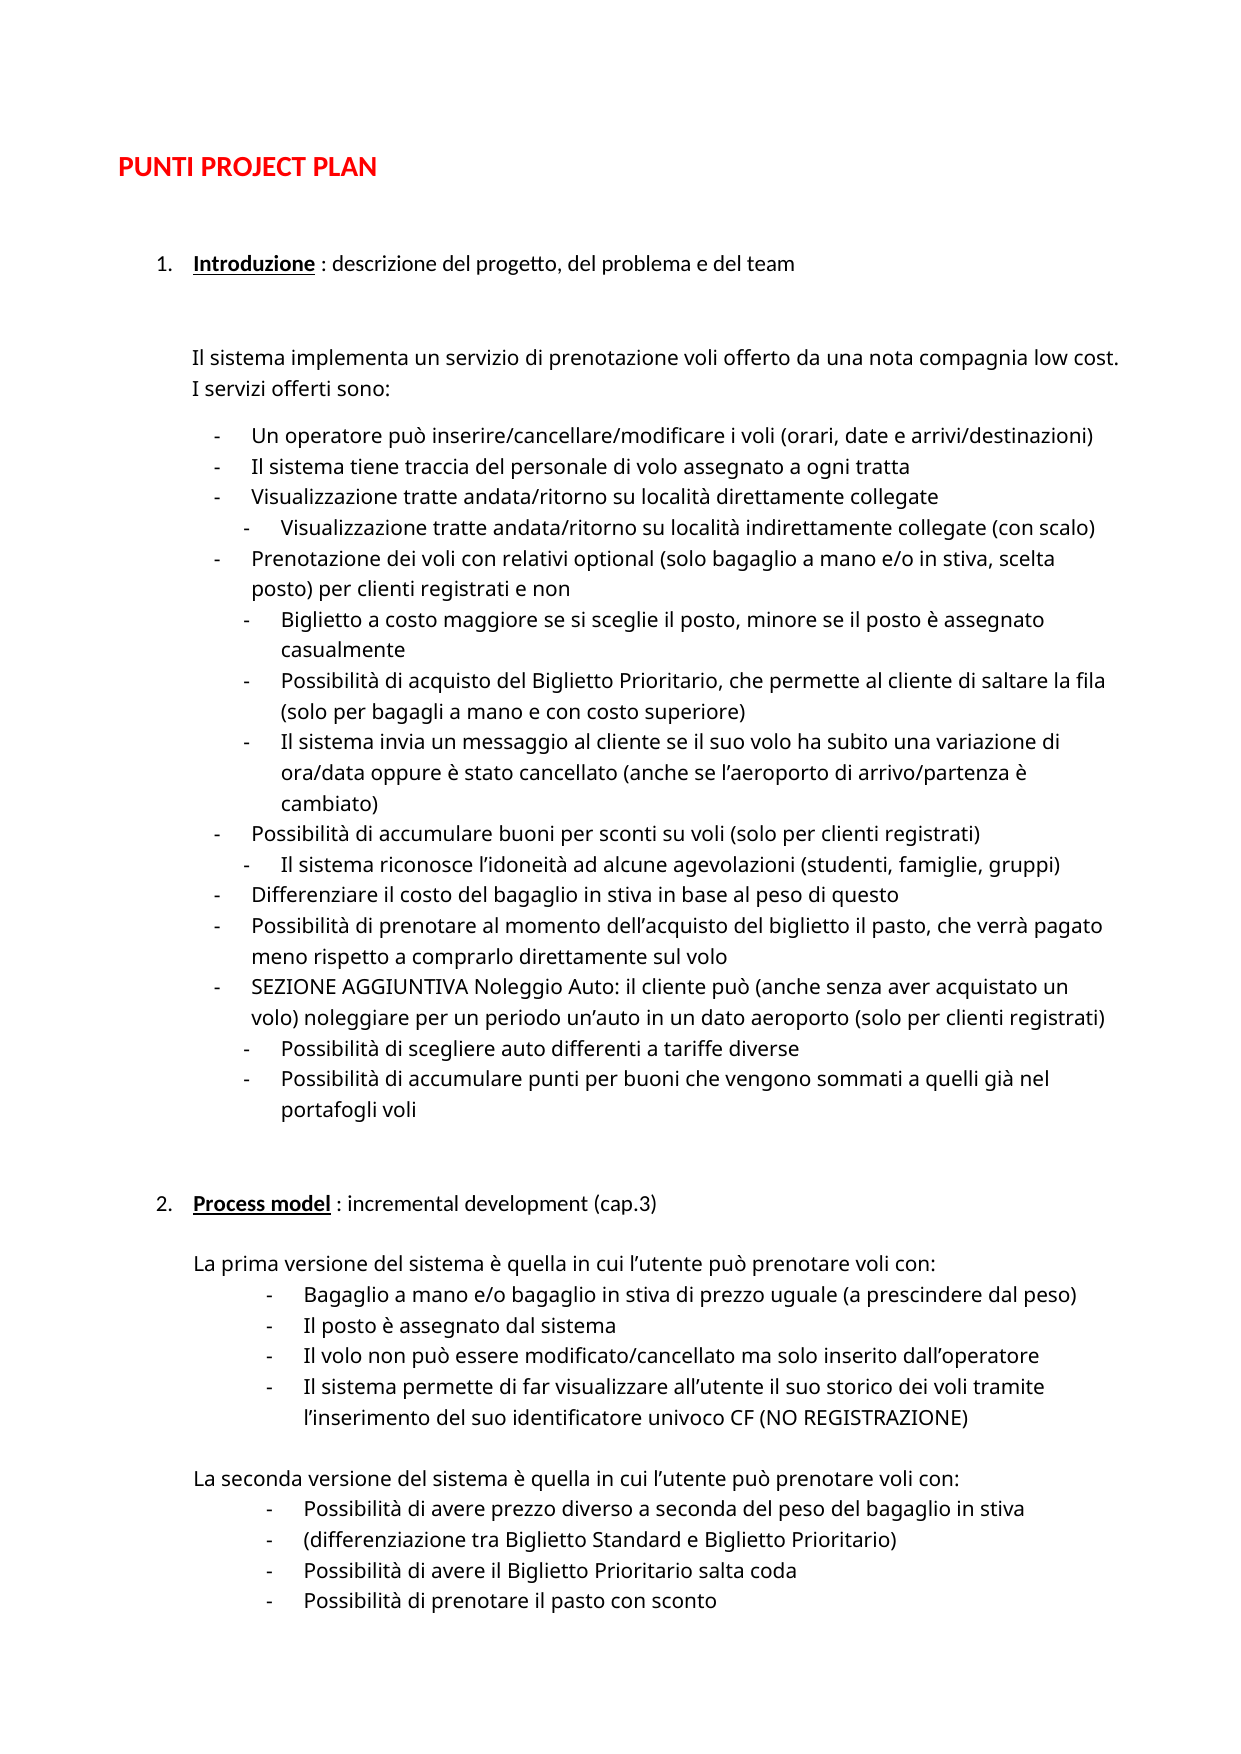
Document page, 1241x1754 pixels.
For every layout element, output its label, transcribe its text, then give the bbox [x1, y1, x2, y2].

list Il sistema permette di far visualizzare all’utente il suo storico dei voli tramite l’inserimento del suo identificatore univoco CF (NO REGISTRAZIONE) [266, 1372, 1122, 1431]
text Il sistema implementa un servizio di prenotazione voli offerto da una nota compagnia low cost. I servizi offerti sono: [192, 343, 1122, 402]
text PUNTI PROJECT PLAN [118, 148, 1122, 183]
list Il sistema invia un messaggio al cliente se il suo volo ha subito una variazione di ora/data oppure è stato cancellato (anche se l’aeroporto di arrivo/partenza è cambiato) [243, 727, 1122, 817]
list Il volo non può essere modificato/cancellato ma solo inserito dall’operatore [266, 1341, 1122, 1370]
list Possibilità di accumulare buoni per sconti su voli (solo per clienti registrati) [213, 819, 1122, 848]
list La seconda versione del sistema è quella in cui l’utente può prenotare voli con: [193, 1464, 1122, 1492]
list Introduzione : descrizione del progetto, del problema e del team [156, 249, 1122, 278]
list Possibilità di avere il Biglietto Prioritario salta coda [266, 1556, 1122, 1584]
list La prima versione del sistema è quella in cui l’utente può prenotare voli con: [193, 1249, 1122, 1278]
list Visualizzazione tratte andata/ritorno su località direttamente collegate [213, 482, 1122, 511]
list Possibilità di prenotare al momento dell’acquisto del biglietto il pasto, che verrà pagato meno rispetto a comprarlo direttamente sul volo [213, 911, 1122, 970]
list Process model : incremental development (cap.3) [156, 1189, 1122, 1217]
list Visualizzazione tratte andata/ritorno su località indirettamente collegate (con scalo) [243, 513, 1122, 542]
list Possibilità di acquisto del Biglietto Prioritario, che permette al cliente di saltare la fila (solo per bagagli a mano e con costo superiore) [243, 666, 1122, 725]
list Il posto è assegnato dal sistema [266, 1311, 1122, 1339]
list Biglietto a costo maggiore se si sceglie il posto, minore se il posto è assegnato casualmente [243, 605, 1122, 664]
list Possibilità di accumulare punti per buoni che vengono sommati a quelli già nel portafogli voli [243, 1064, 1122, 1123]
list (differenziazione tra Biglietto Standard e Biglietto Prioritario) [266, 1525, 1122, 1554]
list Un operatore può inserire/cancellare/modificare i voli (orari, date e arrivi/destinazioni) [213, 421, 1122, 450]
list Possibilità di avere prezzo diverso a seconda del peso del bagaglio in stiva [266, 1494, 1122, 1523]
list Il sistema riconosce l’idoneità ad alcune agevolazioni (studenti, famiglie, gruppi) [243, 850, 1122, 878]
list Possibilità di prenotare il pasto con sconto [266, 1586, 1122, 1615]
list Possibilità di scegliere auto differenti a tariffe diverse [243, 1034, 1122, 1062]
list SEZIONE AGGIUNTIVA Noleggio Auto: il cliente può (anche senza aver acquistato un volo) noleggiare per un periodo un’auto in un dato aeroporto (solo per clienti registrati) [213, 972, 1122, 1032]
list Bagaglio a mano e/o bagaglio in stiva di prezzo uguale (a prescindere dal peso) [266, 1280, 1122, 1309]
list Prenotazione dei voli con relativi optional (solo bagaglio a mano e/o in stiva, scelta posto) per clienti registrati e non [213, 544, 1122, 603]
list Differenziare il costo del bagaglio in stiva in base al peso di questo [213, 881, 1122, 909]
list Il sistema tiene traccia del personale di volo assegnato a ogni tratta [213, 452, 1122, 480]
